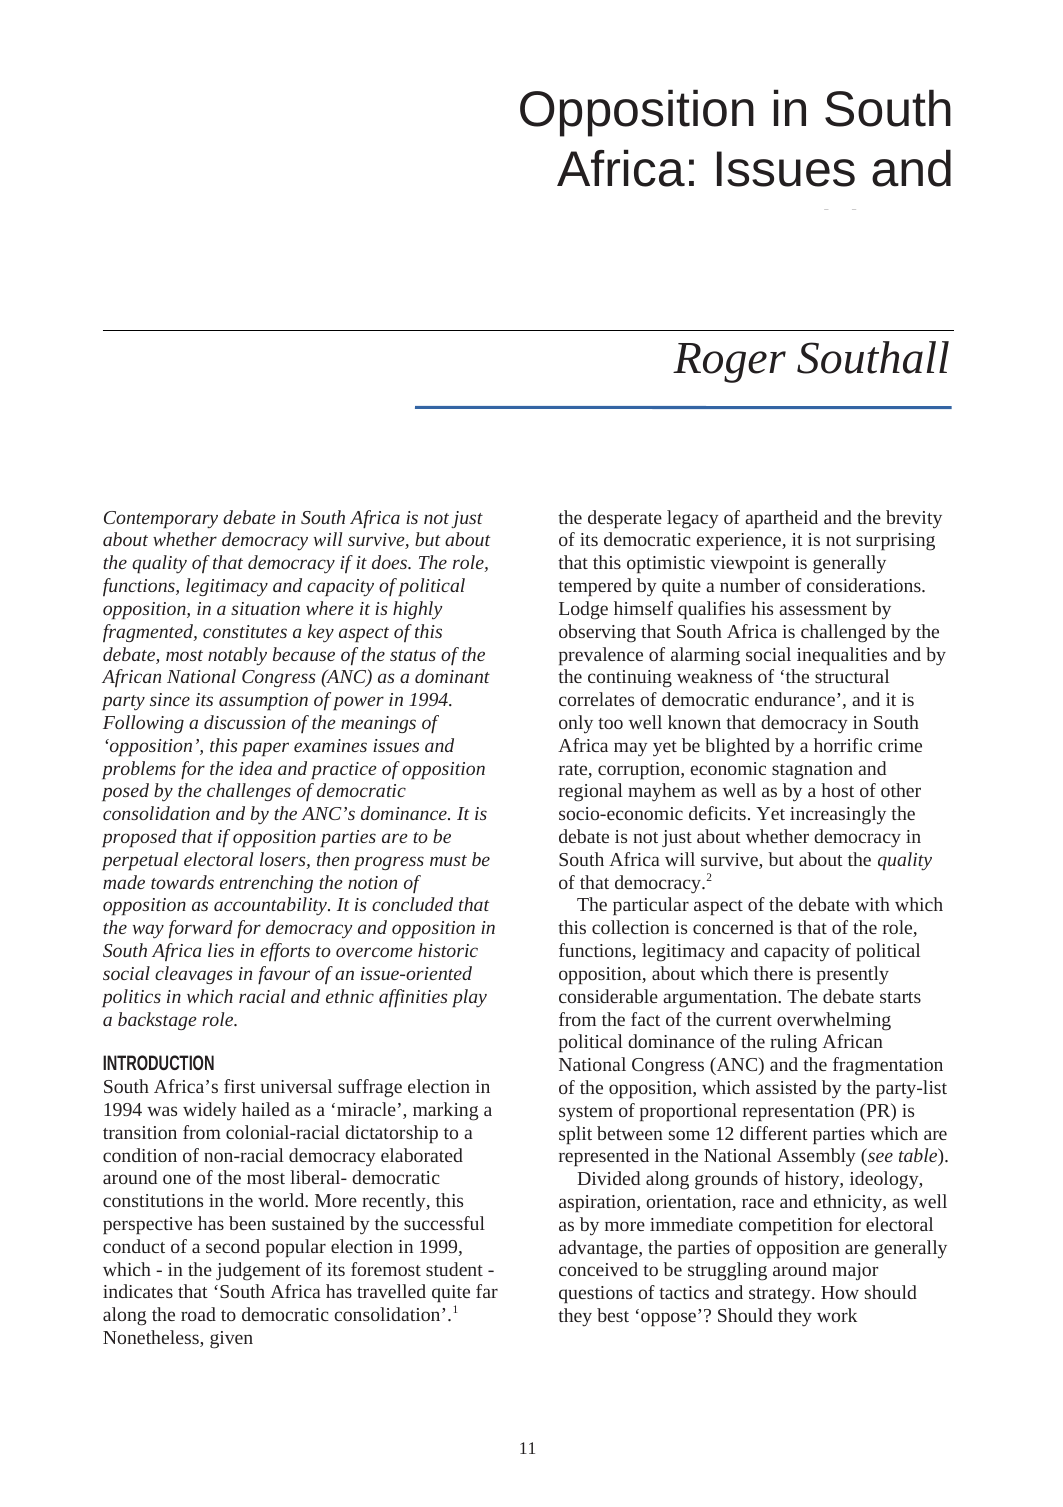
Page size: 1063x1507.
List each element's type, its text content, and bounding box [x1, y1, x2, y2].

text Roger Southall [103, 331, 954, 384]
text Contemporary debate in South Africa is not just about whether democracy will survive, but about the quality of that democracy if it does. The role, functions, legitimacy and capacity of political opposition, in a situation where it is highly fragmented, constitutes a key aspect of this debate, most notably because of the status of the African National Congress (ANC) as a dominant party since its assumption of power in 1994. Following a discussion of the meanings of ‘opposition’, this paper examines issues and problems for the idea and practice of opposition posed by the challenges of democratic consolidation and by the ANC’s dominance. It is proposed that if opposition parties are to be perpetual electoral losers, then progress must be made towards entrenching the notion of opposition as accountability. It is concluded that the way forward for democracy and opposition in South Africa lies in efforts to overcome historic social cleavages in favour of an issue-oriented politics in which racial and ethnic affinities play a backstage role. [103, 506, 500, 1030]
text 11 [519, 1438, 536, 1458]
text INTRODUCTION [103, 1051, 500, 1075]
text The particular aspect of the debate with which this collection is concerned is that of the role, functions, legitimacy and capacity of political opposition, about which there is presently considerable argumentation. The debate starts from the fact of the current overwhelming political dominance of the ruling African National Congress (ANC) and the fragmentation of the opposition, which assisted by the party-list system of proportional representation (PR) is split between some 12 different parties which are represented in the National Assembly (see table). [558, 893, 952, 1167]
text South Africa’s first universal suffrage election in 1994 was widely hailed as a ‘miracle’, marking a transition from colonial-racial dictatorship to a condition of non-racial democracy elaborated around one of the most liberal- democratic constitutions in the world. More recently, this perspective has been sustained by the successful conduct of a second popular election in 1999, which - in the judgement of its foremost student - indicates that ‘South Africa has travelled quite far along the road to democratic consolidation’.1 Nonetheless, given [103, 1075, 500, 1349]
text the desperate legacy of apartheid and the brevity of its democratic experience, it is not surprising that this optimistic viewpoint is generally tempered by quite a number of considerations. Lodge himself qualifies his assessment by observing that South Africa is challenged by the prevalence of alarming social inequalities and by the continuing weakness of ‘the structural correlates of democratic endurance’, and it is only too well known that democracy in South Africa may yet be blighted by a horrific crime rate, corruption, economic stagnation and regional mayhem as well as by a host of other socio-economic deficits. Yet increasingly the debate is not just about whether democracy in South Africa will survive, but about the quality of that democracy.2 [558, 506, 952, 893]
text Divided along grounds of history, ideology, aspiration, orientation, race and ethnicity, as well as by more immediate competition for electoral advantage, the parties of opposition are generally conceived to be struggling around major questions of tactics and strategy. How should they best ‘oppose’? Should they work [558, 1167, 952, 1327]
text Opposition in South Africa: Issues and Problems [411, 79, 954, 209]
